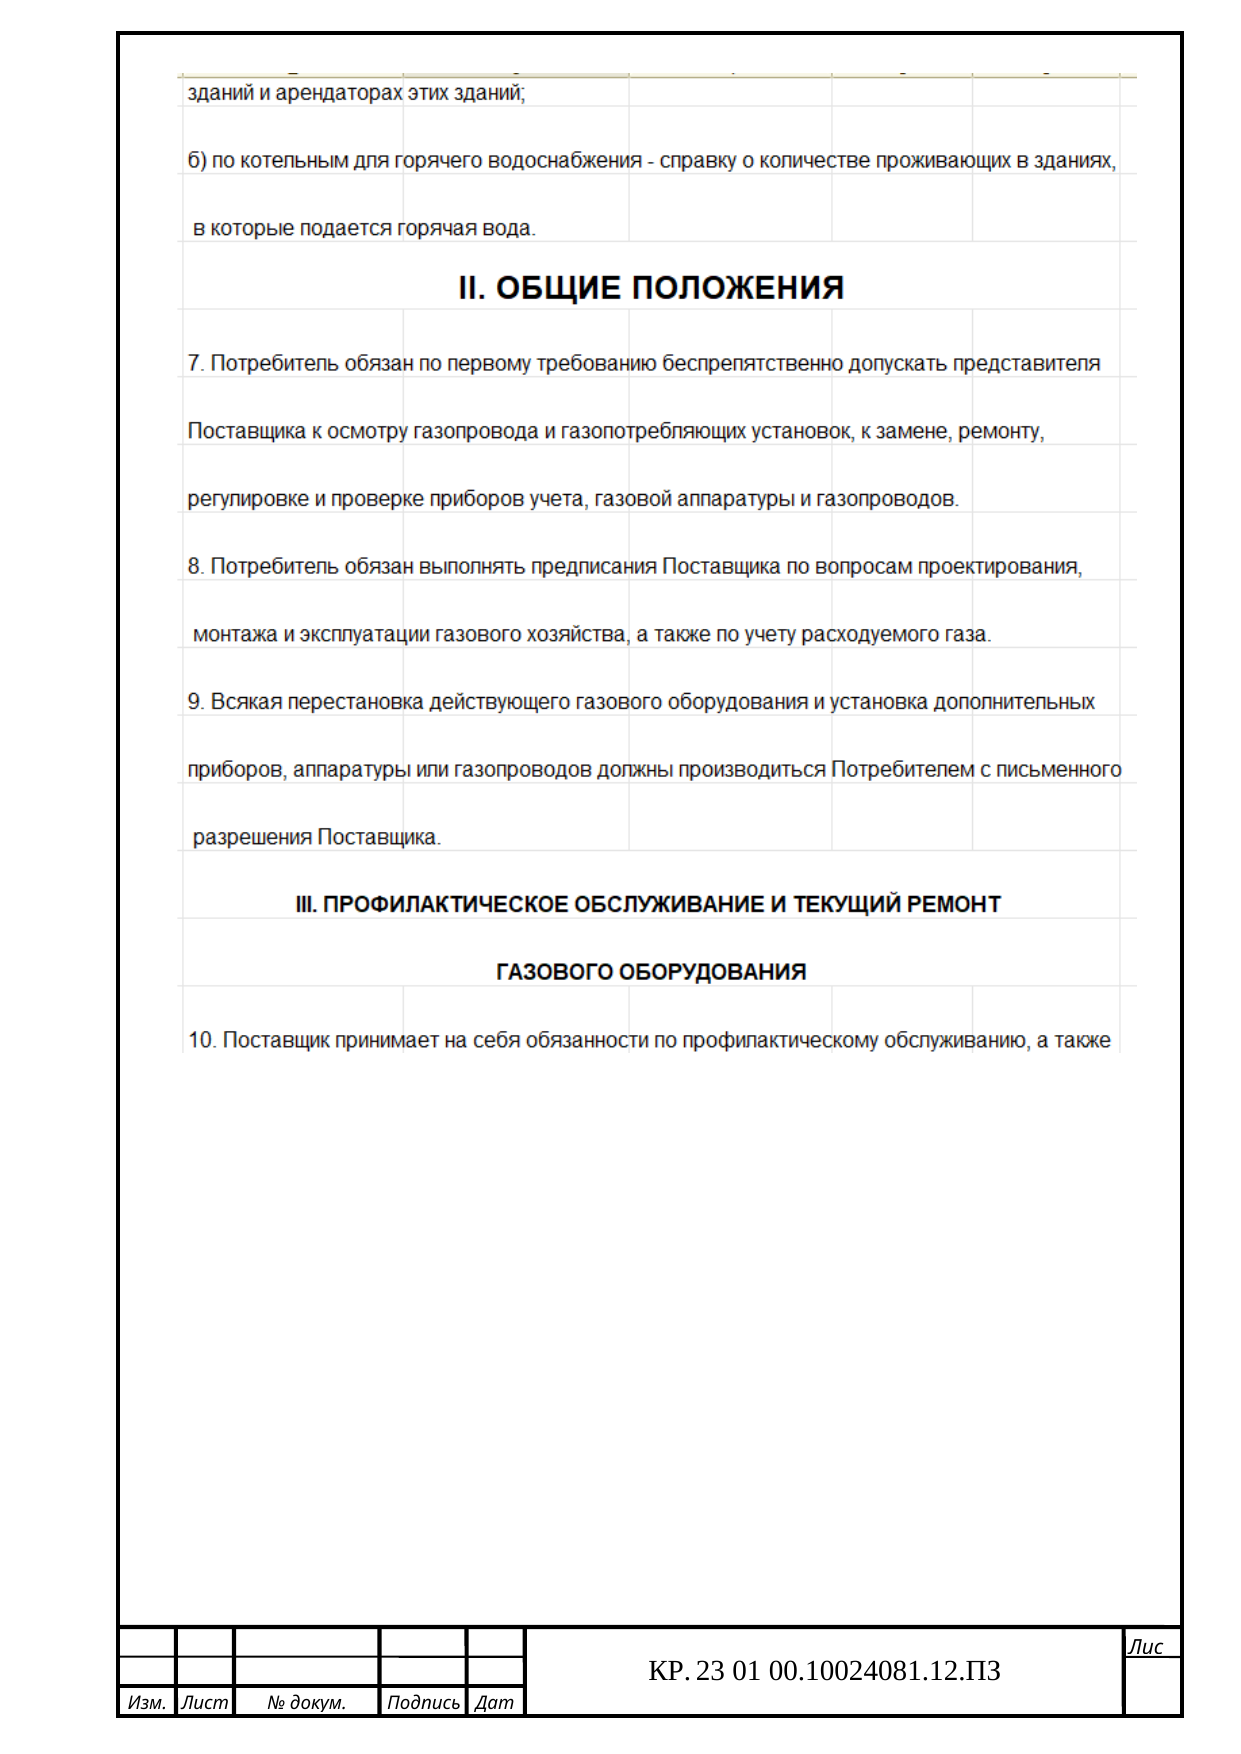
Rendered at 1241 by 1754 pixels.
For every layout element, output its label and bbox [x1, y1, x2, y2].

picture [177, 73, 1137, 1053]
